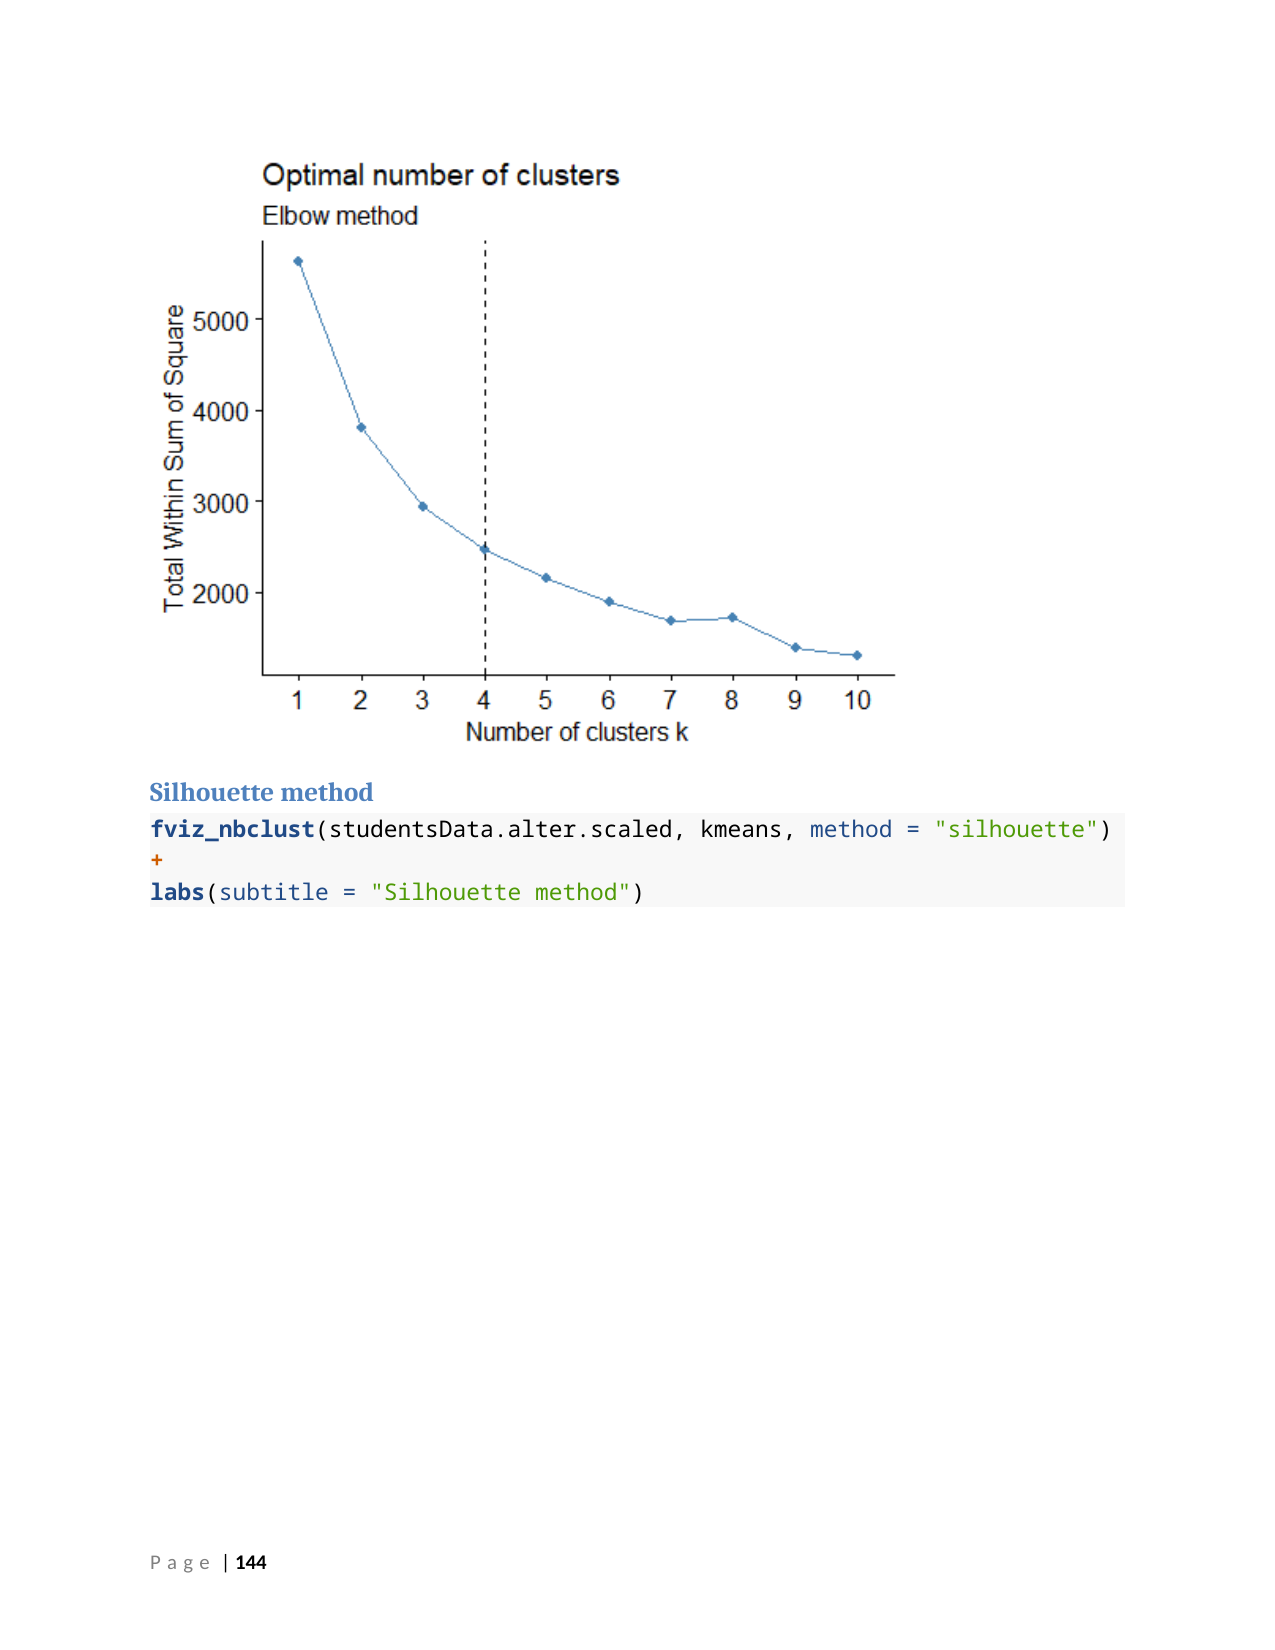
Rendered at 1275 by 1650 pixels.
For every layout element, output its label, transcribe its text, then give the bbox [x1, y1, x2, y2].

text fviz_nbclust(studentsData.alter.scaled, kmeans, method = "silhouette")+ labs(subtitle = "Silhouette method") [164, 813, 1125, 907]
subtitle Silhouette method [150, 777, 1125, 808]
picture [150, 150, 908, 757]
